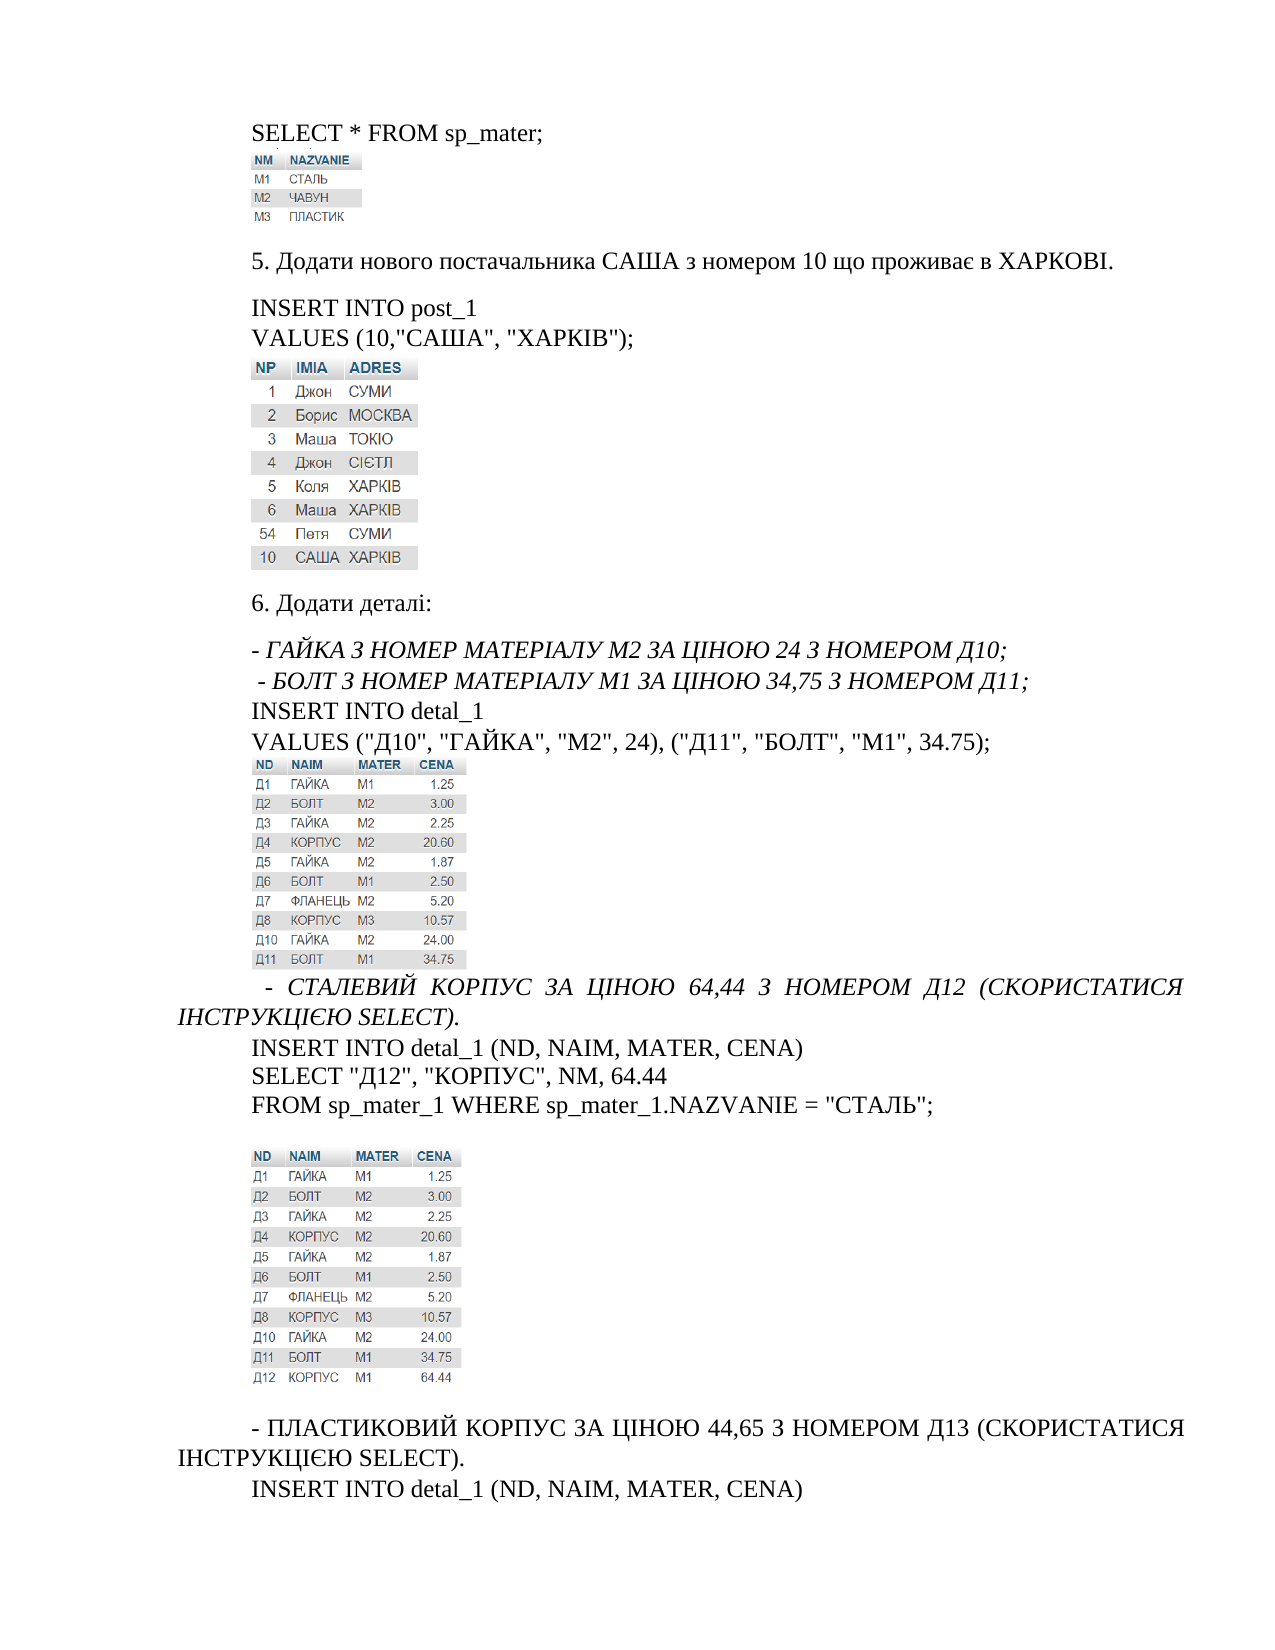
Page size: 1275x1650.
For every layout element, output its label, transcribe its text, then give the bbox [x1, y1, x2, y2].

text - ПЛАСТИКОВИЙ КОРПУС ЗА ЦІНОЮ 44,65 З НОМЕРОМ Д13 (СКОРИСТАТИСЯ ІНСТРУКЦІЄЮ SELECT). [177, 1413, 1186, 1472]
picture [251, 1147, 462, 1385]
text FROM sp_mater_1 WHERE sp_mater_1.NAZVANIE = "СТАЛЬ"; [177, 1090, 1186, 1119]
text INSERT INTO detal_1 [177, 696, 1186, 725]
picture [251, 757, 468, 971]
text INSERT INTO detal_1 (ND, NAIM, MATER, CENA) [177, 1474, 1186, 1502]
picture [251, 148, 366, 228]
text VALUES (10,"САША", "ХАРКІВ"); [177, 323, 1186, 352]
text SELECT * FROM sp_mater; [177, 118, 1186, 147]
text SELECT "Д12", "КОРПУС", NM, 64.44 [177, 1061, 1186, 1090]
text INSERT INTO detal_1 (ND, NAIM, MATER, CENA) [177, 1033, 1186, 1061]
picture [251, 353, 419, 571]
text - БОЛТ З НОМЕР МАТЕРІАЛУ M1 ЗА ЦІНОЮ 34,75 З НОМЕРОМ Д11; [177, 666, 1186, 695]
text VALUES ("Д10", "ГАЙКА", "М2", 24), ("Д11", "БОЛТ", "М1", 34.75); [177, 727, 1186, 756]
text INSERT INTO post_1 [177, 293, 1186, 322]
text 6. Додати деталі: [177, 588, 1186, 617]
text - ГАЙКА З НОМЕР МАТЕРІАЛУ M2 ЗА ЦІНОЮ 24 З НОМЕРОМ Д10; [177, 636, 1186, 664]
text - СТАЛЕВИЙ КОРПУС ЗА ЦІНОЮ 64,44 З НОМЕРОМ Д12 (СКОРИСТАТИСЯ ІНСТРУКЦІЄЮ SELECT). [177, 972, 1186, 1031]
text 5. Додати нового постачальника САША з номером 10 що проживає в ХАРКОВІ. [177, 246, 1186, 275]
